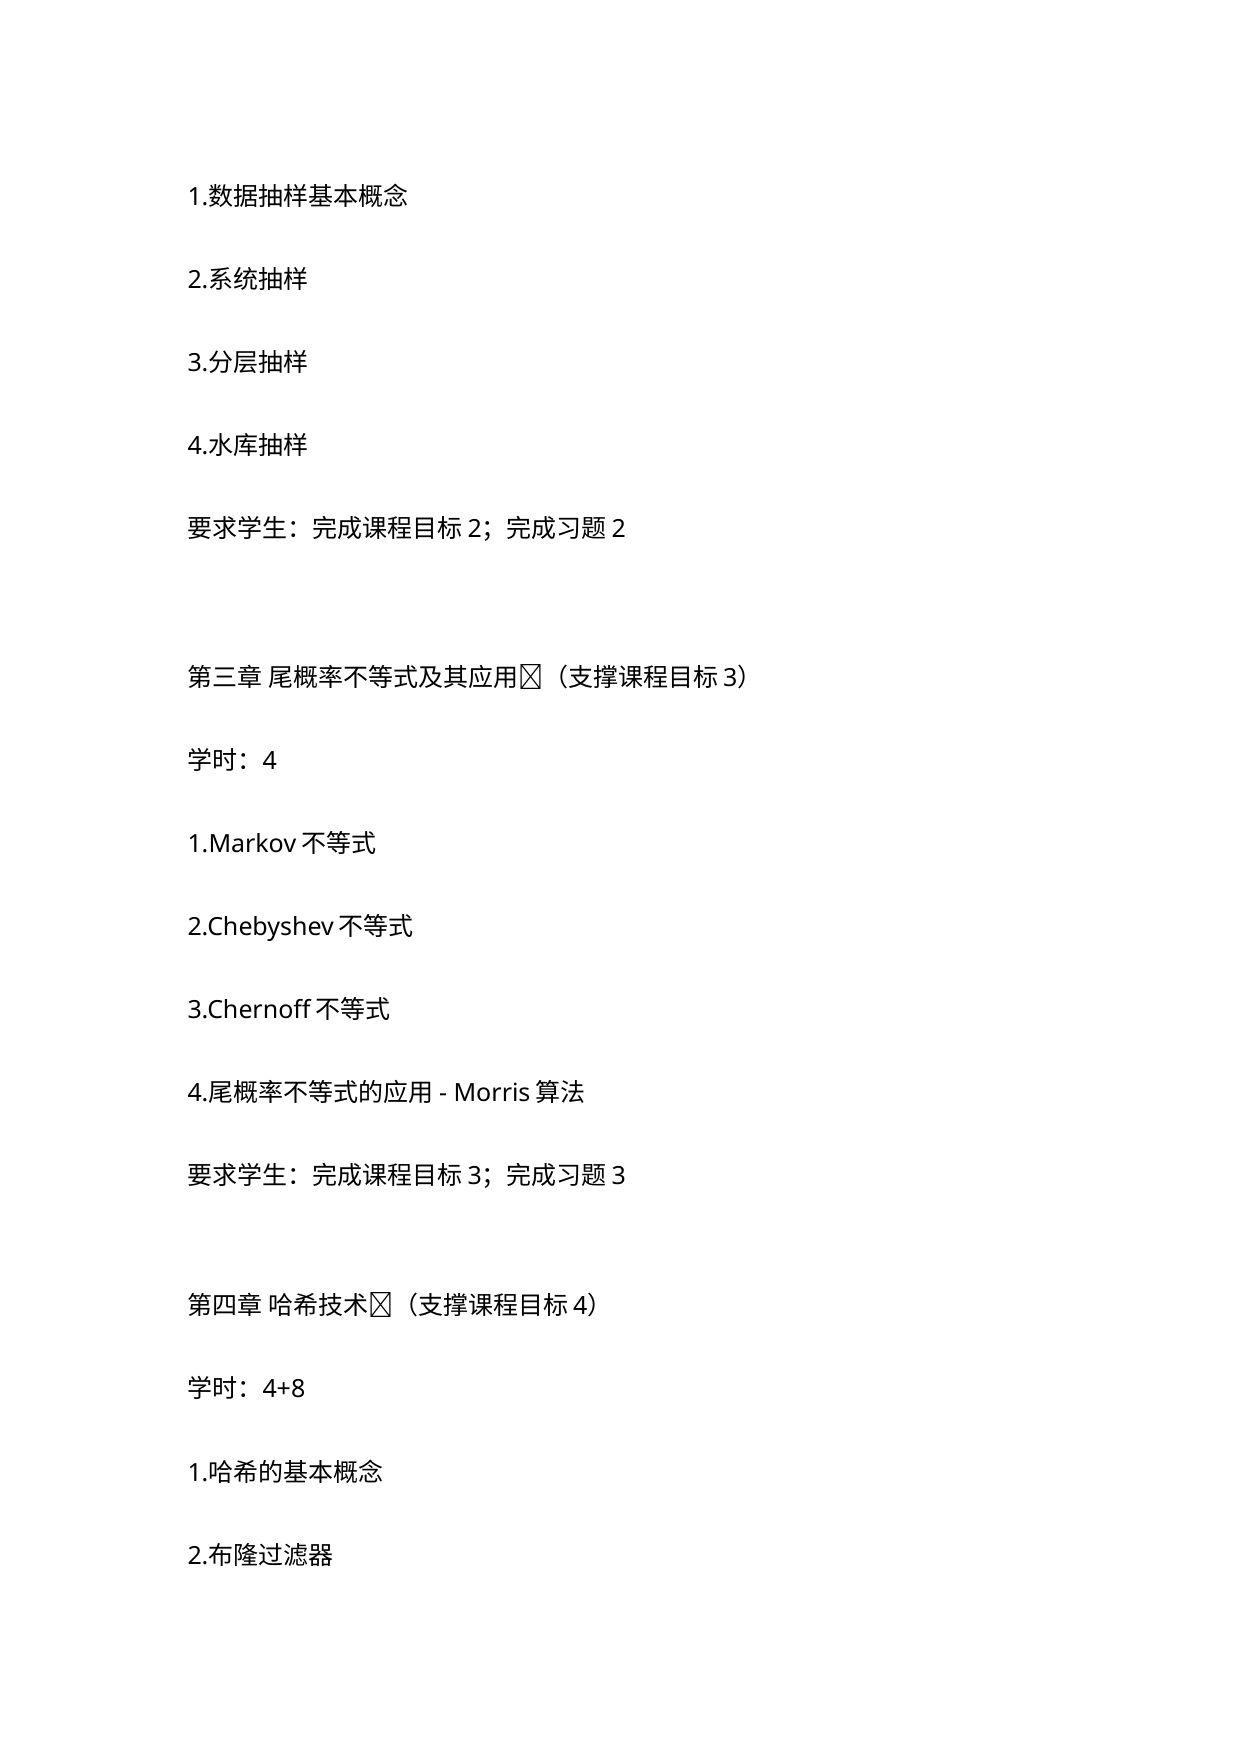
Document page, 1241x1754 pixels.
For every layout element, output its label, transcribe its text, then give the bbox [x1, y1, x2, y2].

text 2.布隆过滤器 [187, 1521, 1053, 1586]
text 3.分层抽样 [187, 328, 1053, 393]
text 学时：4+8 [187, 1354, 1053, 1419]
text 2.系统抽样 [187, 245, 1053, 310]
text 1.数据抽样基本概念 [187, 162, 1053, 227]
text 2.Chebyshev不等式 [187, 892, 1053, 957]
text 4.尾概率不等式的应用 - Morris算法 [187, 1058, 1053, 1123]
text 学时：4 [187, 726, 1053, 791]
text 4.水库抽样 [187, 411, 1053, 476]
text 要求学生：完成课程目标2；完成习题2 [187, 494, 1053, 559]
text 第三章 尾概率不等式及其应用（支撑课程目标3） [187, 643, 1053, 708]
text 要求学生：完成课程目标3；完成习题3 [187, 1141, 1053, 1206]
text 1.哈希的基本概念 [187, 1438, 1053, 1503]
text 3.Chernoff不等式 [187, 975, 1053, 1040]
text 1.Markov不等式 [187, 809, 1053, 874]
text 第四章 哈希技术（支撑课程目标4） [187, 1271, 1053, 1336]
